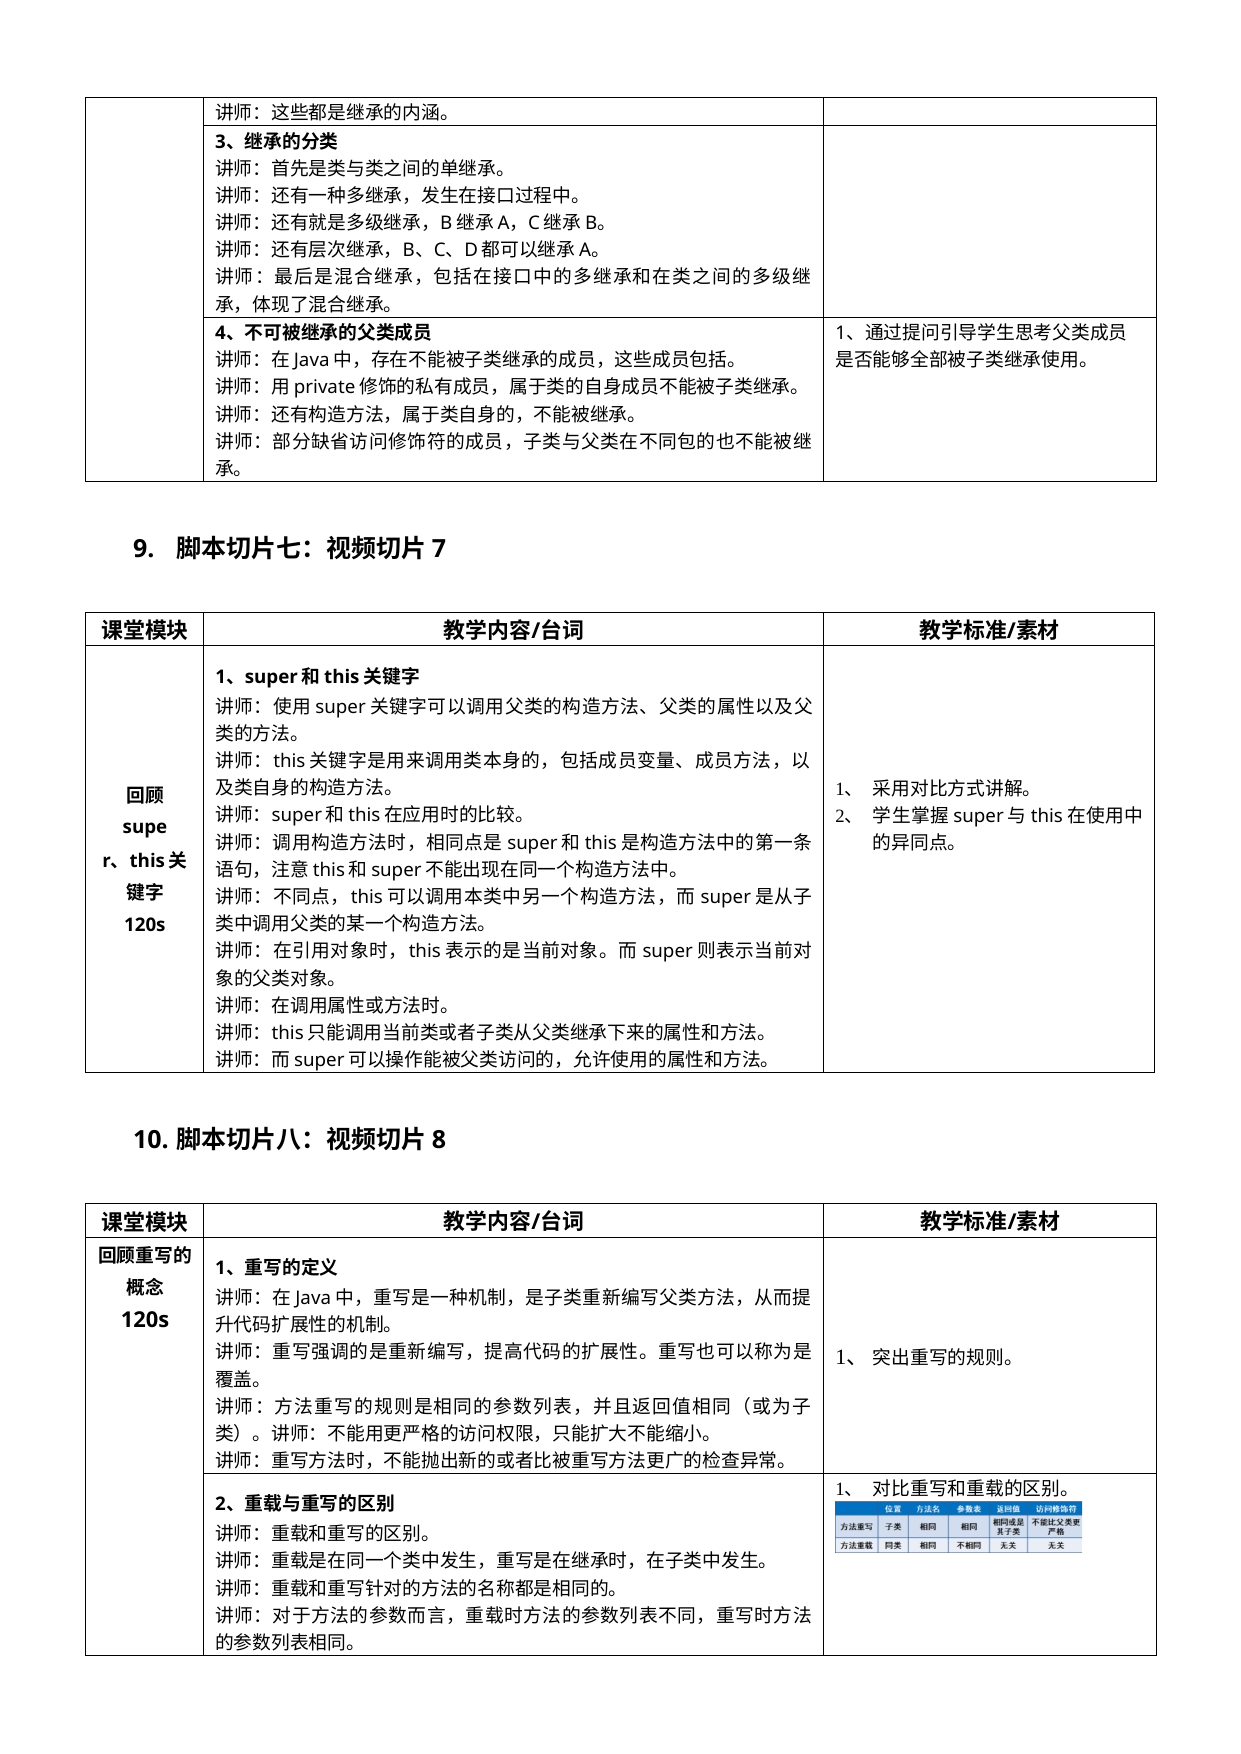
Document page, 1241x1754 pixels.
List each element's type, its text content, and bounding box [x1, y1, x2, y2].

table_header 教学内容/台词 [204, 613, 823, 645]
table_cell 3、继承的分类 讲师：首先是类与类之间的单继承。 讲师：还有一种多继承，发生在接口过程中。 讲师：还有就是多级继承，B继承A，C继承B。 讲师：还有层次继承，B、C、D都可以继承A。 讲师：最后是混合继承，包括在接口中的多继承和在类之间的多级继承，体现了混合继承。 [204, 126, 823, 317]
table_header 课堂模块 [86, 1204, 203, 1237]
table_cell [824, 126, 1156, 317]
table_cell 回顾super、this关键字 120s [86, 646, 203, 1072]
list 脚本切片八：视频切片8 [133, 1106, 1152, 1171]
table_cell 突出重写的规则。 [824, 1238, 1156, 1473]
picture [835, 1501, 1083, 1554]
table_cell 1、super和this关键字 讲师：使用super关键字可以调用父类的构造方法、父类的属性以及父类的方法。 讲师：this关键字是用来调用类本身的，包括成员变量、成员方法，以及类自身的构造方法。 讲师：super和this在应用时的比较。 讲师：调用构造方法时，相同点是super和this是构造方法中的第一条语句，注意this和super不能出现在同一个构造方法中。 讲师：不同点，this可以调用本类中另一个构造方法，而super是从子类中调用父类的某一个构造方法。 讲师：在引用对象时，this表示的是当前对象。而super则表示当前对象的父类对象。 讲师：在调用属性或方法时。 讲师：this只能调用当前类或者子类从父类继承下来的属性和方法。 讲师：而super可以操作能被父类访问的，允许使用的属性和方法。 [204, 646, 823, 1072]
table_header 教学标准/素材 [824, 1204, 1156, 1237]
table_header 教学内容/台词 [204, 1204, 823, 1237]
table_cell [204, 98, 823, 125]
table_cell 采用对比方式讲解。 学生掌握super与this在使用中的异同点。 [824, 646, 1154, 1072]
table_cell 回顾重写的概念 120s [86, 1238, 203, 1655]
list 脚本切片七：视频切片7 [133, 514, 1152, 579]
table_cell 1、通过提问引导学生思考父类成员是否能够全部被子类继承使用。 [824, 318, 1156, 481]
table_cell 4、不可被继承的父类成员 讲师：在Java中，存在不能被子类继承的成员，这些成员包括。 讲师：用private修饰的私有成员，属于类的自身成员不能被子类继承。 讲师：还有构造方法，属于类自身的，不能被继承。 讲师：部分缺省访问修饰符的成员，子类与父类在不同包的也不能被继承。 [204, 318, 823, 481]
table_cell 对比重写和重载的区别。 [824, 1474, 1156, 1655]
table_cell 1、重写的定义 讲师：在Java中，重写是一种机制，是子类重新编写父类方法，从而提升代码扩展性的机制。 讲师：重写强调的是重新编写，提高代码的扩展性。重写也可以称为是覆盖。 讲师：方法重写的规则是相同的参数列表，并且返回值相同（或为子类）。讲师：不能用更严格的访问权限，只能扩大不能缩小。 讲师：重写方法时，不能抛出新的或者比被重写方法更广的检查异常。 [204, 1238, 823, 1473]
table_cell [204, 1474, 823, 1655]
table_header 课堂模块 [86, 613, 203, 645]
table_header 教学标准/素材 [824, 613, 1154, 645]
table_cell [824, 98, 1156, 125]
